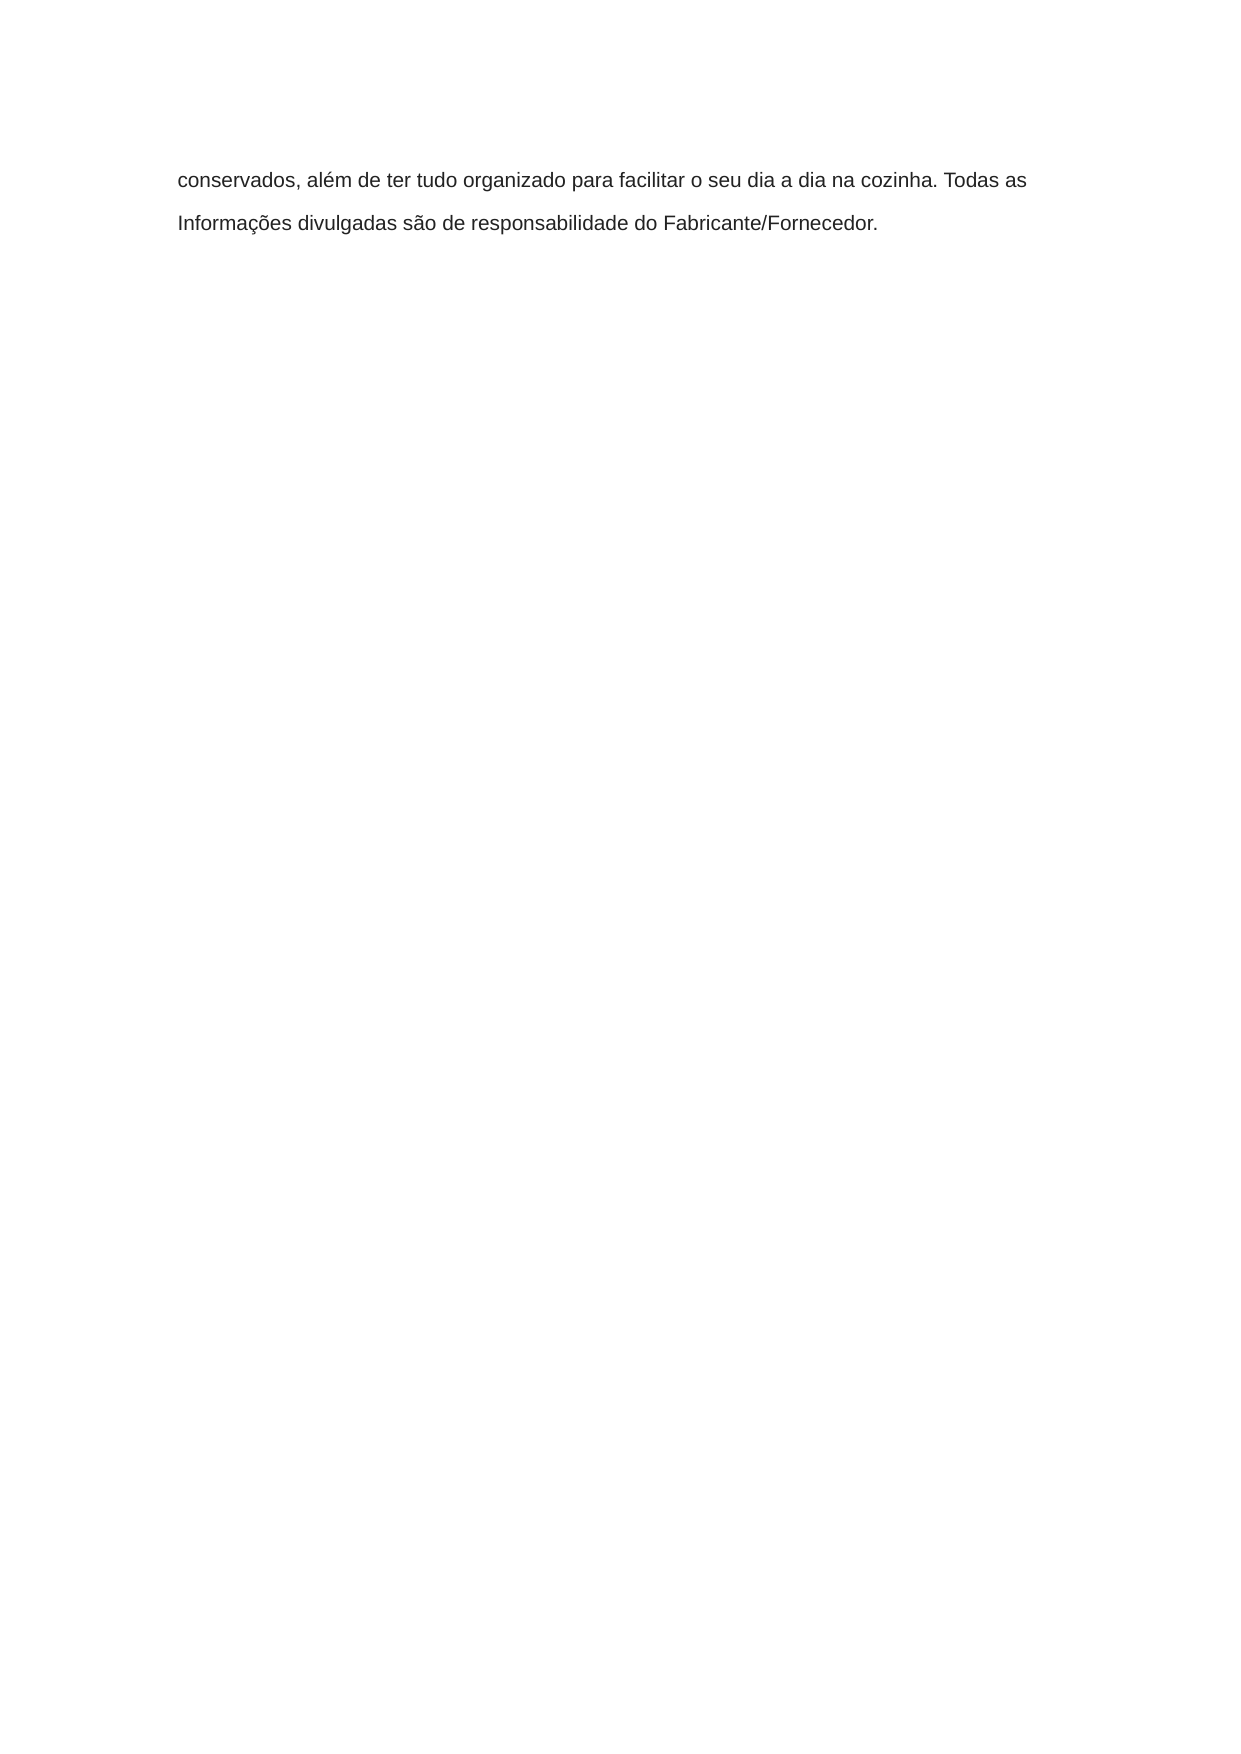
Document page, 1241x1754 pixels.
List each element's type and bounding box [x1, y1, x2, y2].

subtitle [177, 148, 1063, 235]
